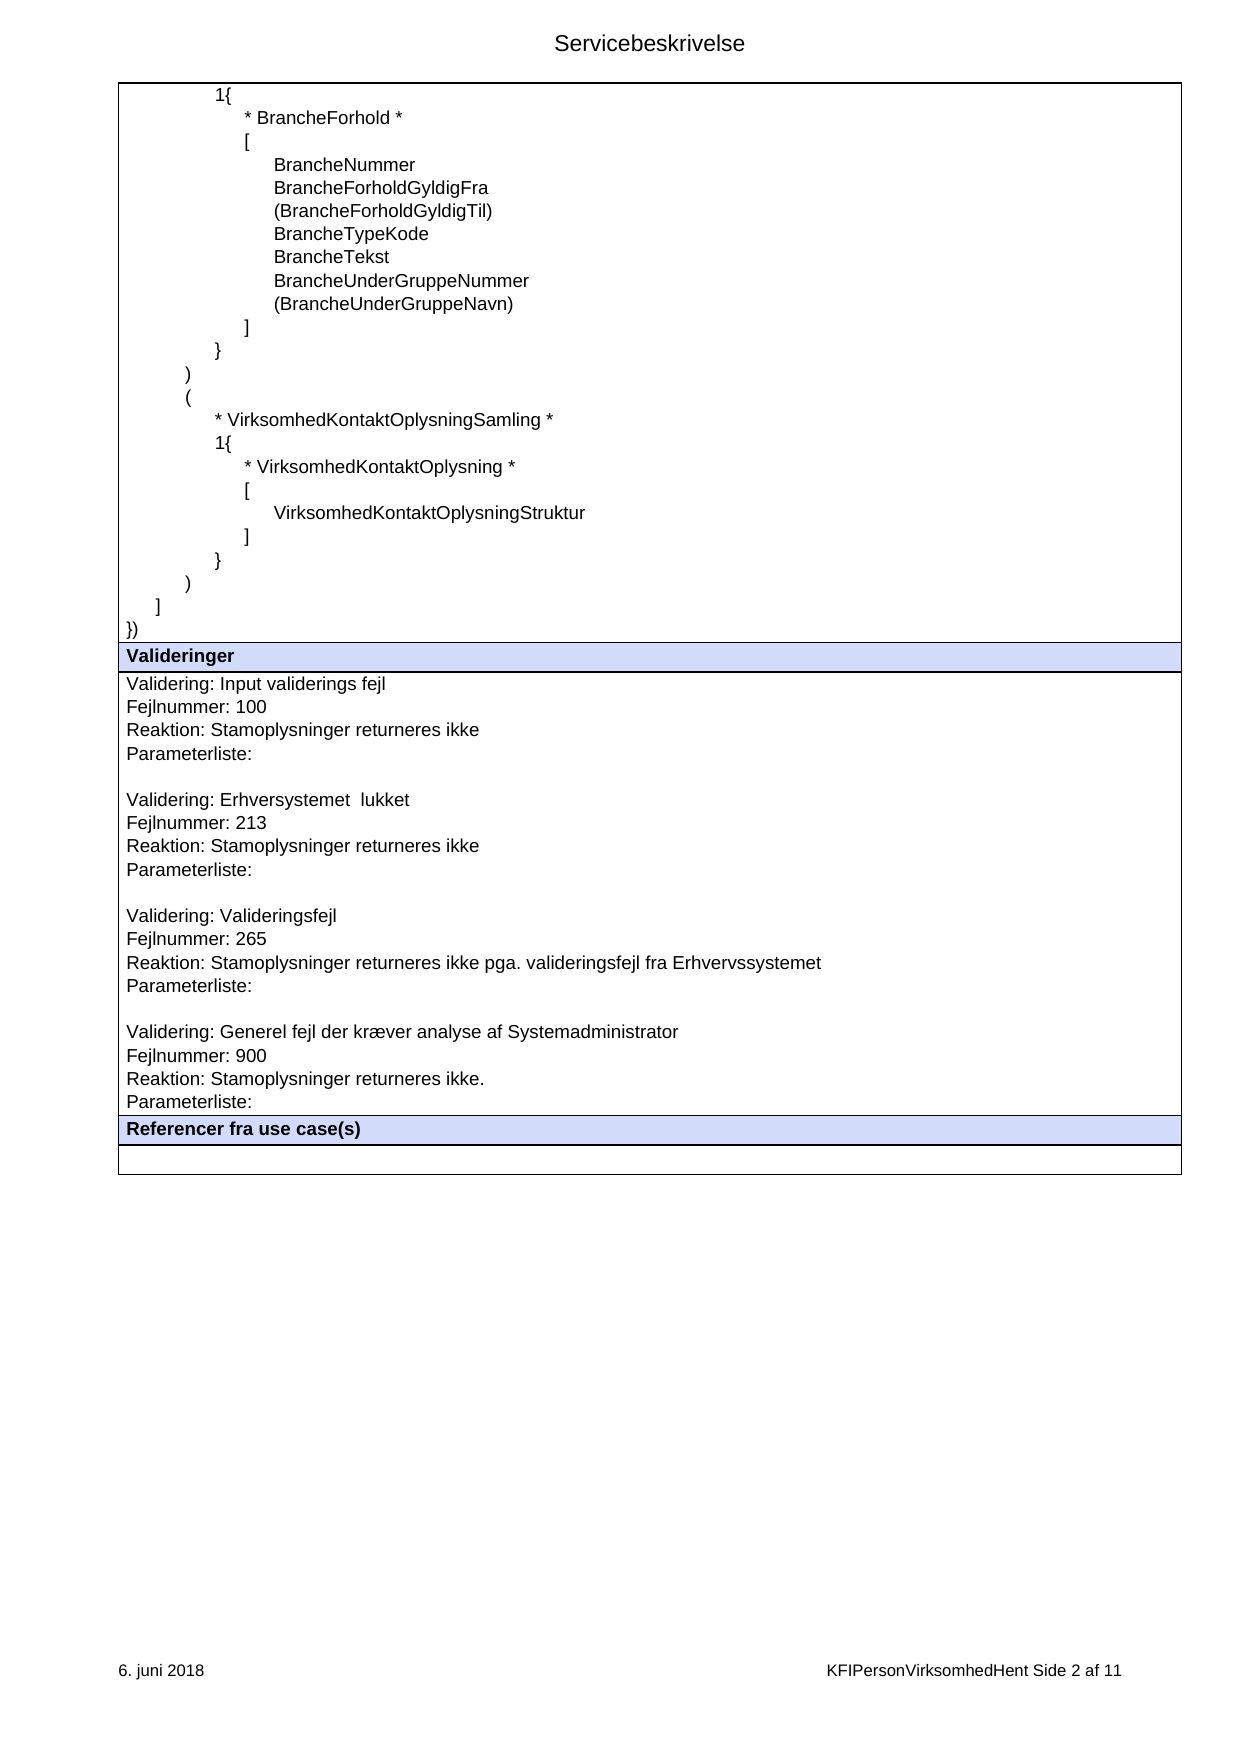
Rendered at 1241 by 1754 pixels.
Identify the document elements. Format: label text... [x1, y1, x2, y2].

table_cell Validering: Input validerings fejl Fejlnummer: 100 Reaktion: Stamoplysninger returneres ikke Parameterliste: Validering: Erhversystemet lukket Fejlnummer: 213 Reaktion: Stamoplysninger returneres ikke Parameterliste: Validering: Valideringsfejl Fejlnummer: 265 Reaktion: Stamoplysninger returneres ikke pga. valideringsfejl fra Erhvervssystemet Parameterliste: Validering: Generel fejl der kræver analyse af Systemadministrator Fejlnummer: 900 Reaktion: Stamoplysninger returneres ikke. Parameterliste: [119, 673, 1181, 1114]
table_cell Valideringer [119, 643, 1181, 671]
table_cell Referencer fra use case(s) [119, 1116, 1181, 1144]
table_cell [119, 84, 1181, 642]
table_cell [119, 1146, 1181, 1173]
